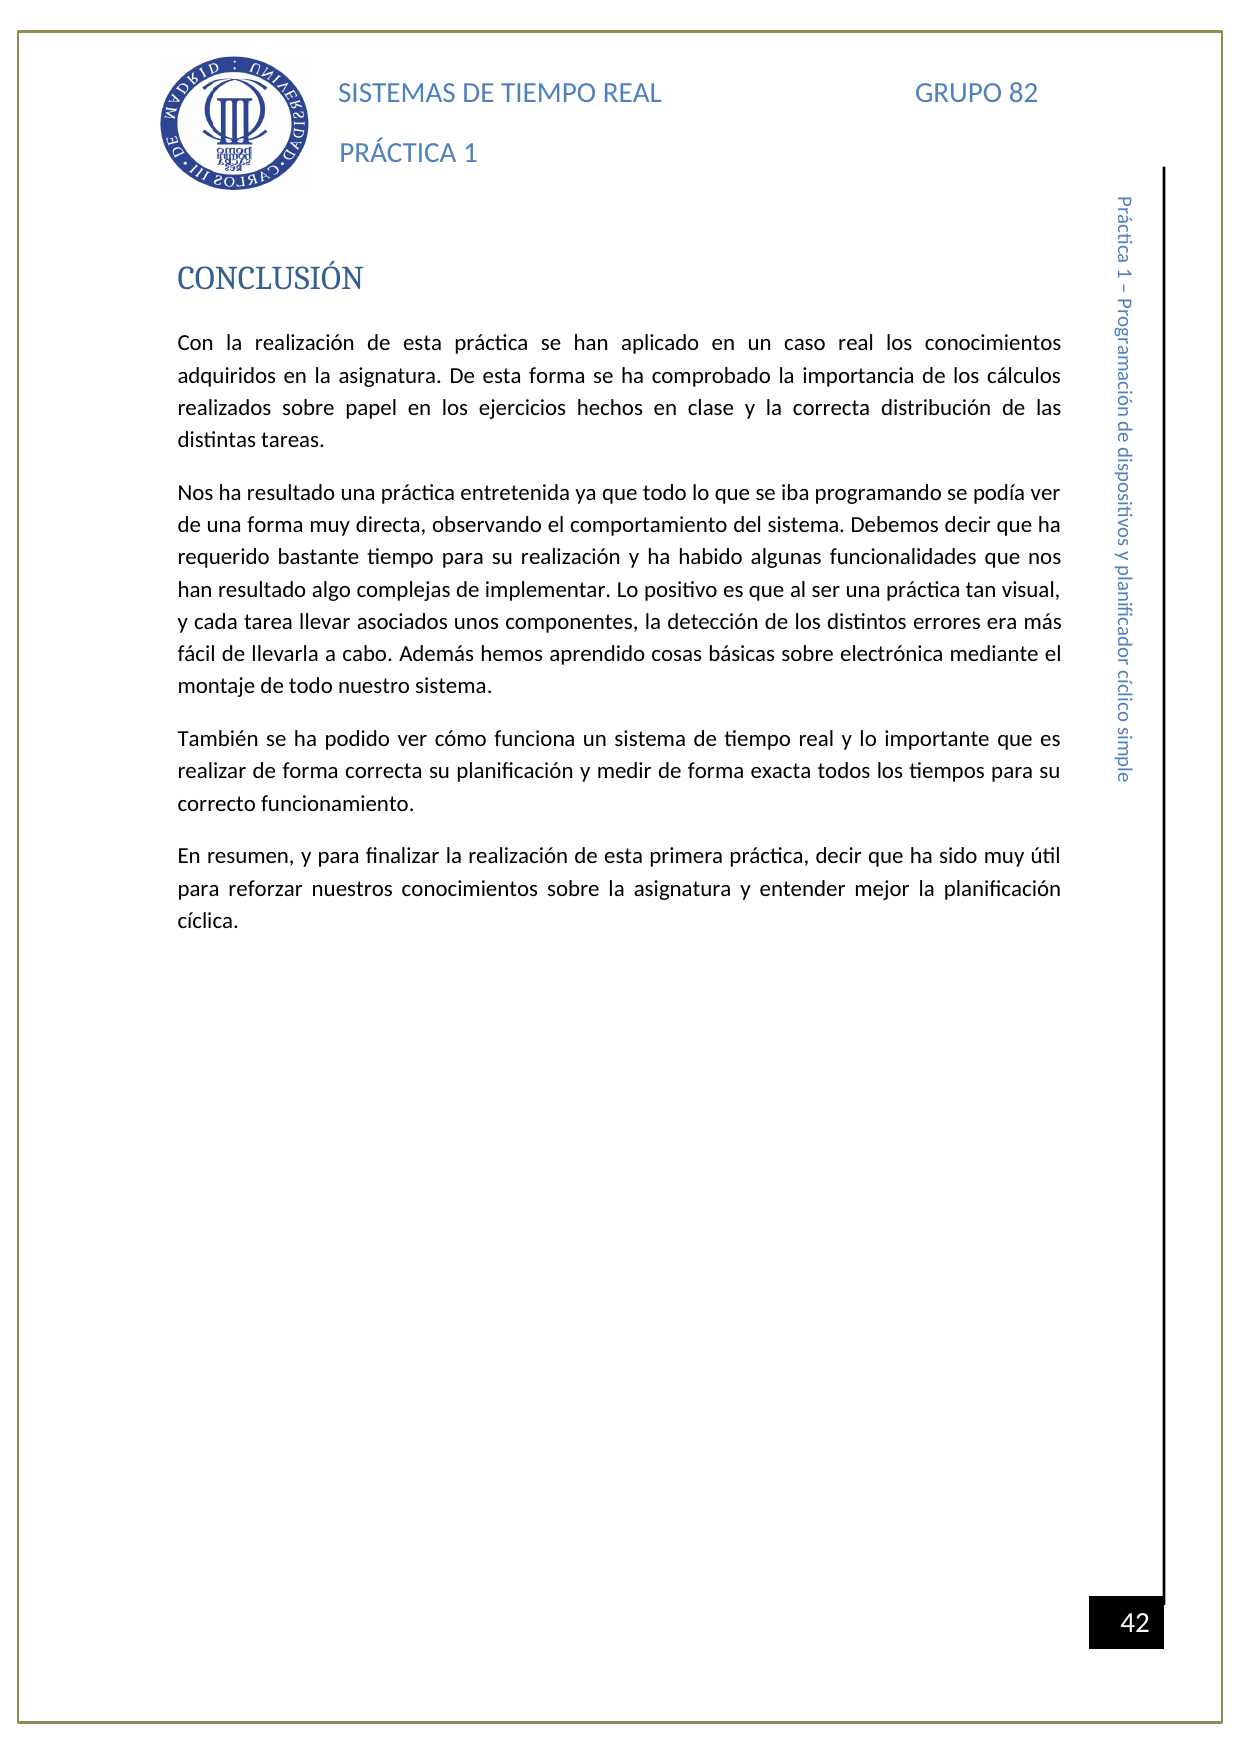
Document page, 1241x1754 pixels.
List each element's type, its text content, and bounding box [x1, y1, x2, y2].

text Nos ha resultado una práctica entretenida ya que todo lo que se iba programando se podía ver de una forma muy directa, observando el comportamiento del sistema. Debemos decir que ha requerido bastante tiempo para su realización y ha habido algunas funcionalidades que nos han resultado algo complejas de implementar. Lo positivo es que al ser una práctica tan visual, y cada tarea llevar asociados unos componentes, la detección de los distintos errores era más fácil de llevarla a cabo. Además hemos aprendido cosas básicas sobre electrónica mediante el montaje de todo nuestro sistema. [177, 478, 1063, 699]
text CONCLUSIÓN [177, 259, 1063, 298]
text También se ha podido ver cómo funciona un sistema de tiempo real y lo importante que es realizar de forma correcta su planificación y medir de forma exacta todos los tiempos para su correcto funcionamiento. [177, 724, 1063, 817]
text Con la realización de esta práctica se han aplicado en un caso real los conocimientos adquiridos en la asignatura. De esta forma se ha comprobado la importancia de los cálculos realizados sobre papel en los ejercicios hechos en clase y la correcta distribución de las distintas tareas. [177, 328, 1063, 453]
picture [157, 53, 311, 191]
text En resumen, y para finalizar la realización de esta primera práctica, decir que ha sido muy útil para reforzar nuestros conocimientos sobre la asignatura y entender mejor la planificación cíclica. [177, 842, 1063, 934]
